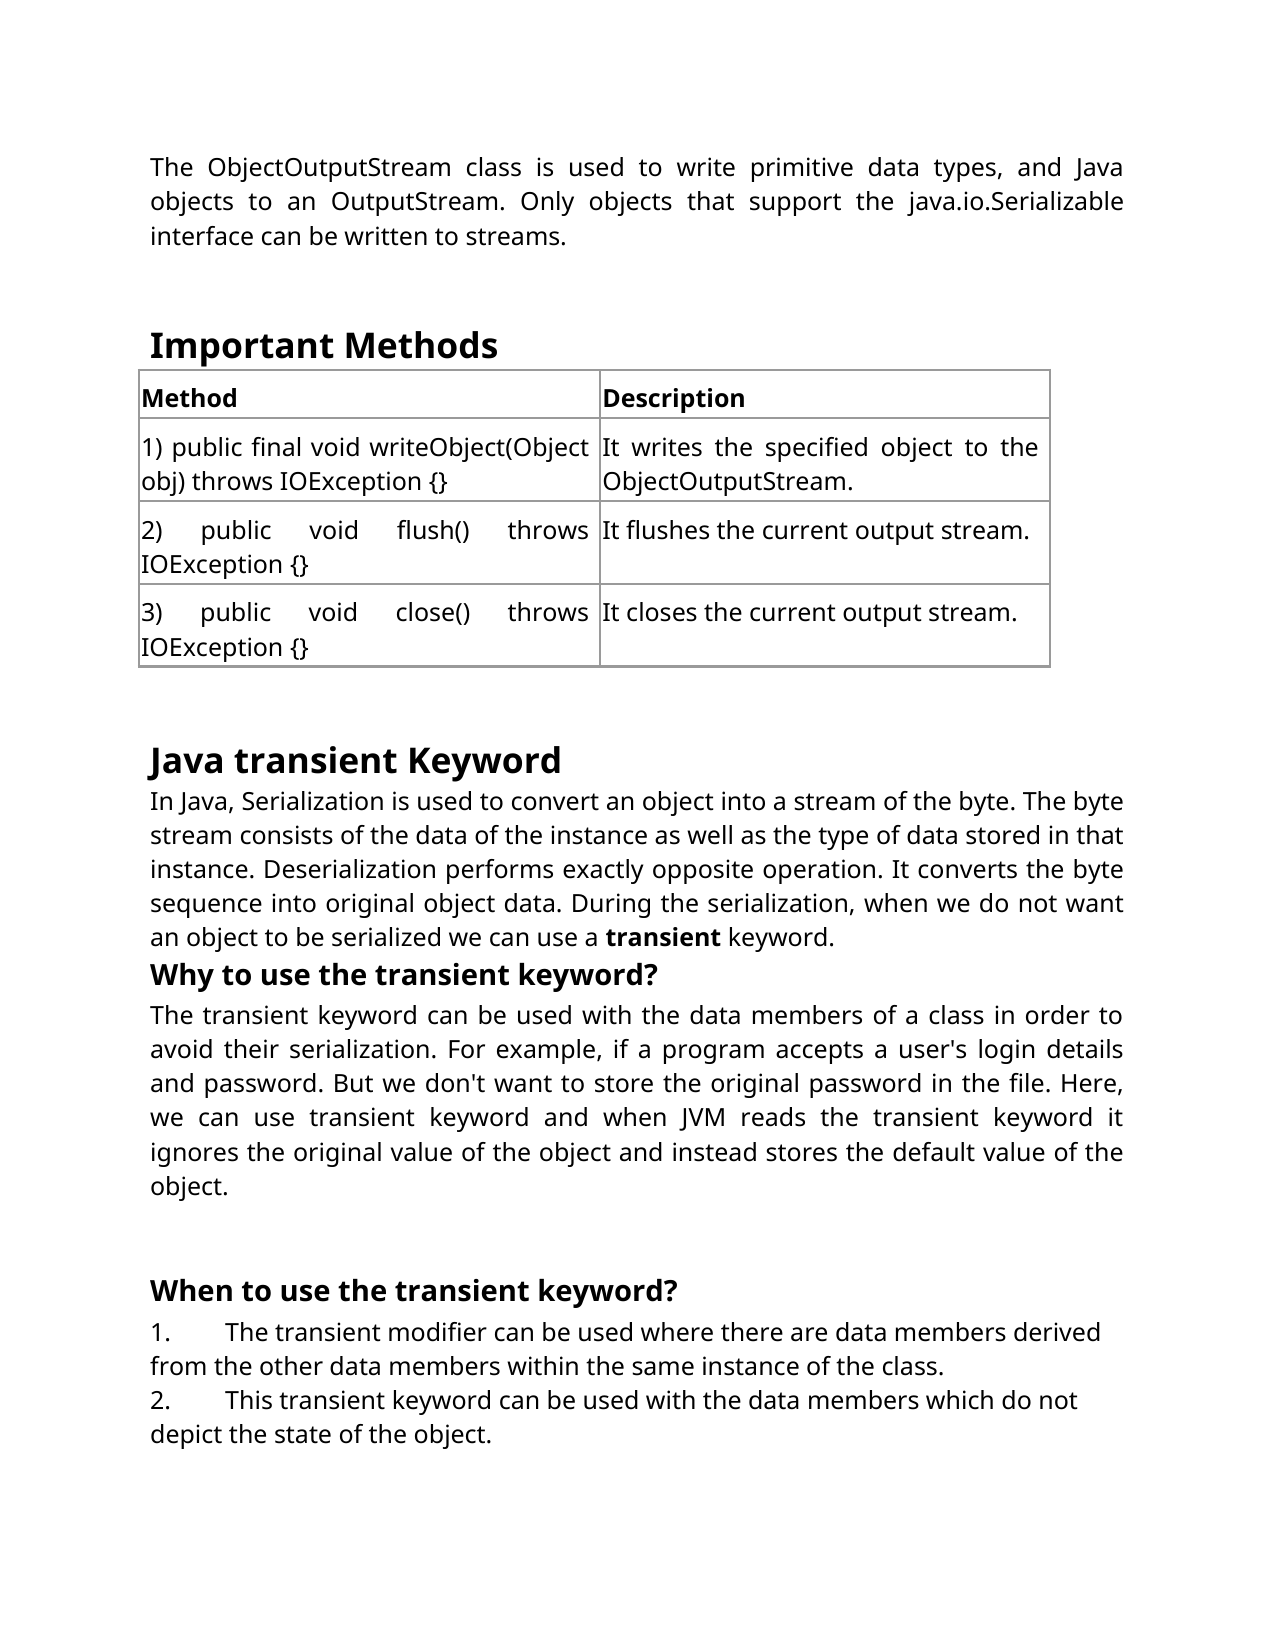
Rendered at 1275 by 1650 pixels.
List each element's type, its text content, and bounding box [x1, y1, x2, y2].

text Java transient Keyword [150, 736, 1125, 784]
table_cell 2) public void flush() throws IOException {} [140, 502, 599, 583]
list The transient modifier can be used where there are data members derived from the other data members within the same instance of the class. [150, 1314, 1125, 1382]
text The ObjectOutputStream class is used to write primitive data types, and Java objects to an OutputStream. Only objects that support the java.io.Serializable interface can be written to streams. [150, 150, 1125, 252]
table_cell 1) public final void writeObject(Object obj) throws IOException {} [140, 419, 599, 500]
text Important Methods [150, 320, 1125, 368]
text Why to use the transient keyword? [150, 954, 1125, 994]
table_cell It writes the specified object to the ObjectOutputStream. [601, 419, 1049, 500]
text The transient keyword can be used with the data members of a class in order to avoid their serialization. For example, if a program accepts a user's login details and password. But we don't want to store the original password in the file. Here, we can use transient keyword and when JVM reads the transient keyword it ignores the original value of the object and instead stores the default value of the object. [150, 998, 1125, 1202]
table_header Method [140, 371, 599, 417]
list This transient keyword can be used with the data members which do not depict the state of the object. [150, 1382, 1125, 1451]
table_cell It flushes the current output stream. [601, 502, 1049, 583]
table_cell It closes the current output stream. [601, 585, 1049, 665]
table_cell 3) public void close() throws IOException {} [140, 585, 599, 665]
table_header Description [601, 371, 1049, 417]
text When to use the transient keyword? [150, 1270, 1125, 1310]
text In Java, Serialization is used to convert an object into a stream of the byte. The byte stream consists of the data of the instance as well as the type of data stored in that instance. Deserialization performs exactly opposite operation. It converts the byte sequence into original object data. During the serialization, when we do not want an object to be serialized we can use a transient keyword. [150, 784, 1125, 954]
